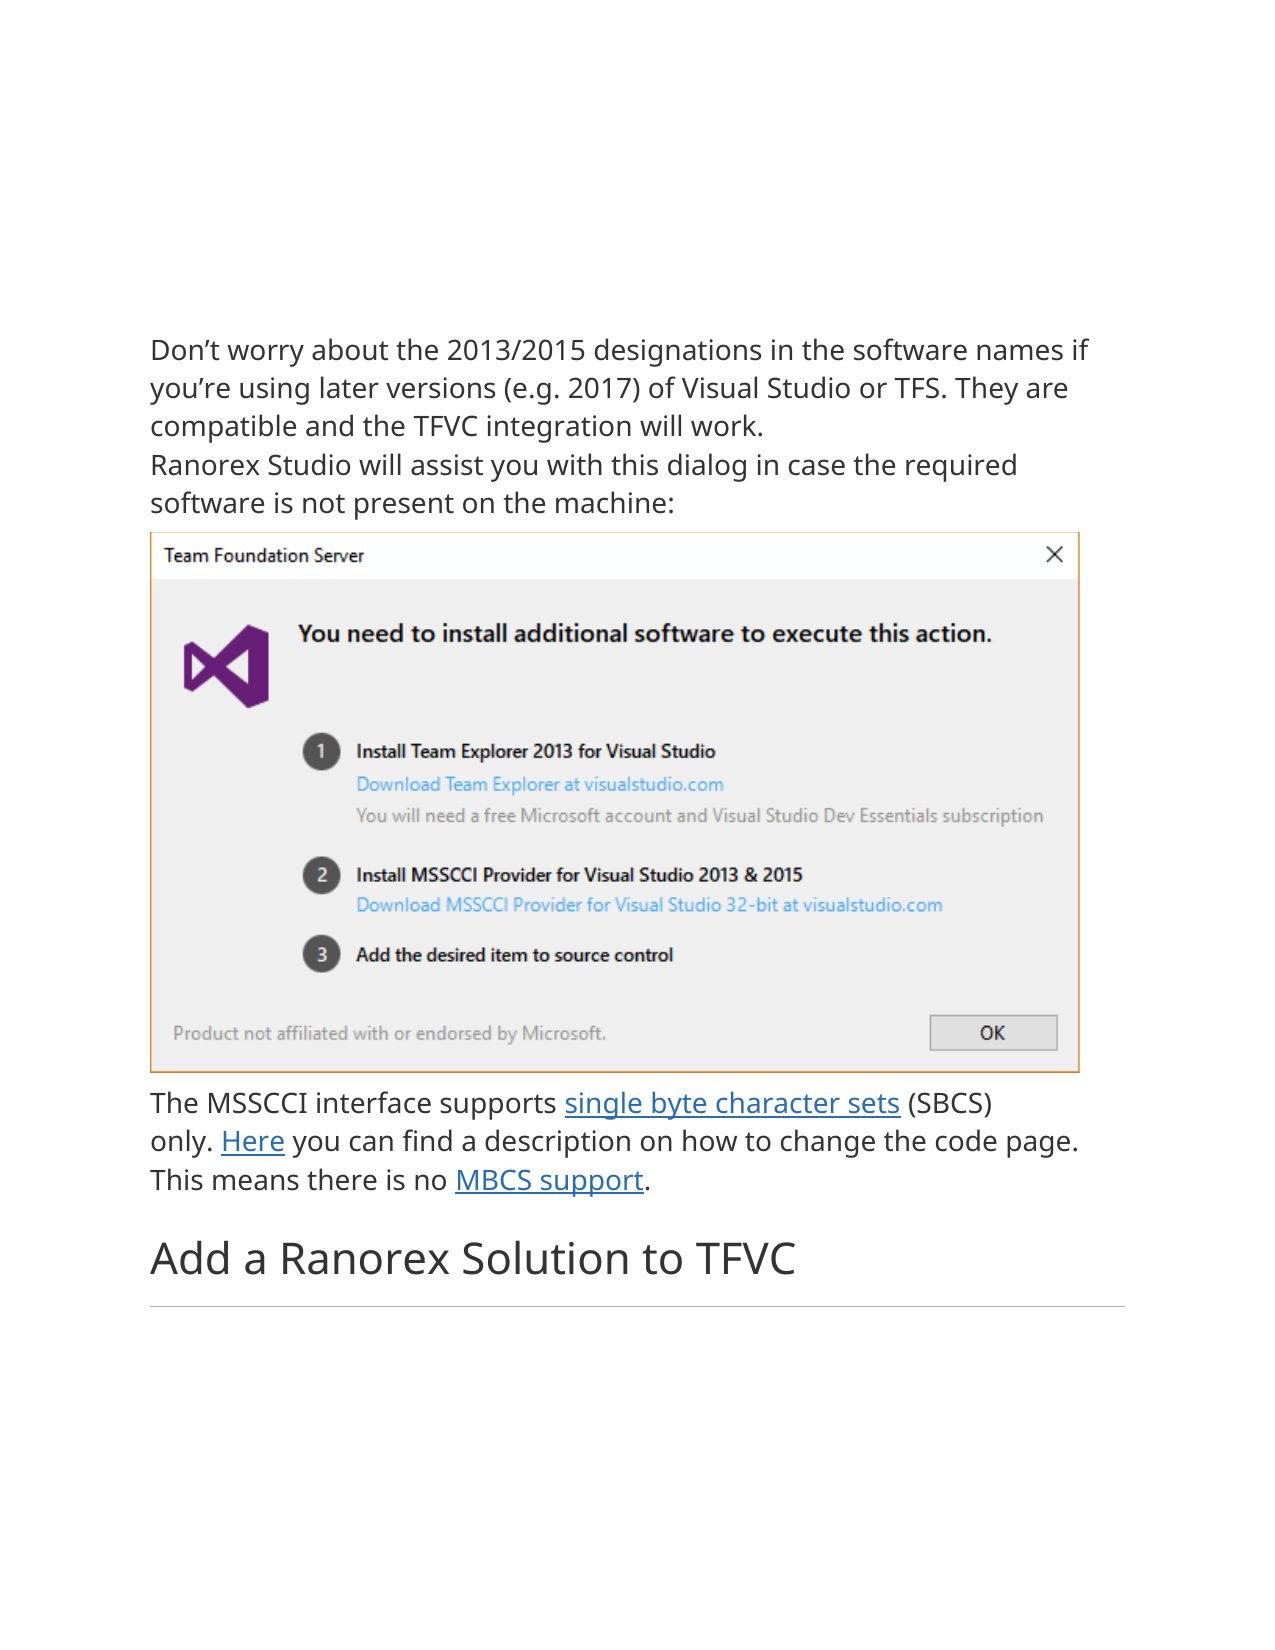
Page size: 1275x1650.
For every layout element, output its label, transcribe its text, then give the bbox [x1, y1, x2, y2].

text Don’t worry about the 2013/2015 designations in the software names if you’re using later versions (e.g. 2017) of Visual Studio or TFS. They are compatible and the TFVC integration will work. [150, 330, 1125, 445]
picture [150, 532, 1080, 1073]
text The MSSCCI interface supports single byte character sets (SBCS) only. Here you can find a description on how to change the code page. This means there is no MBCS support. [150, 1083, 1125, 1198]
text Ranorex Studio will assist you with this dialog in case the required software is not present on the machine: [150, 445, 1125, 522]
text Add a Ranorex Solution to TFVC [150, 1227, 1125, 1306]
